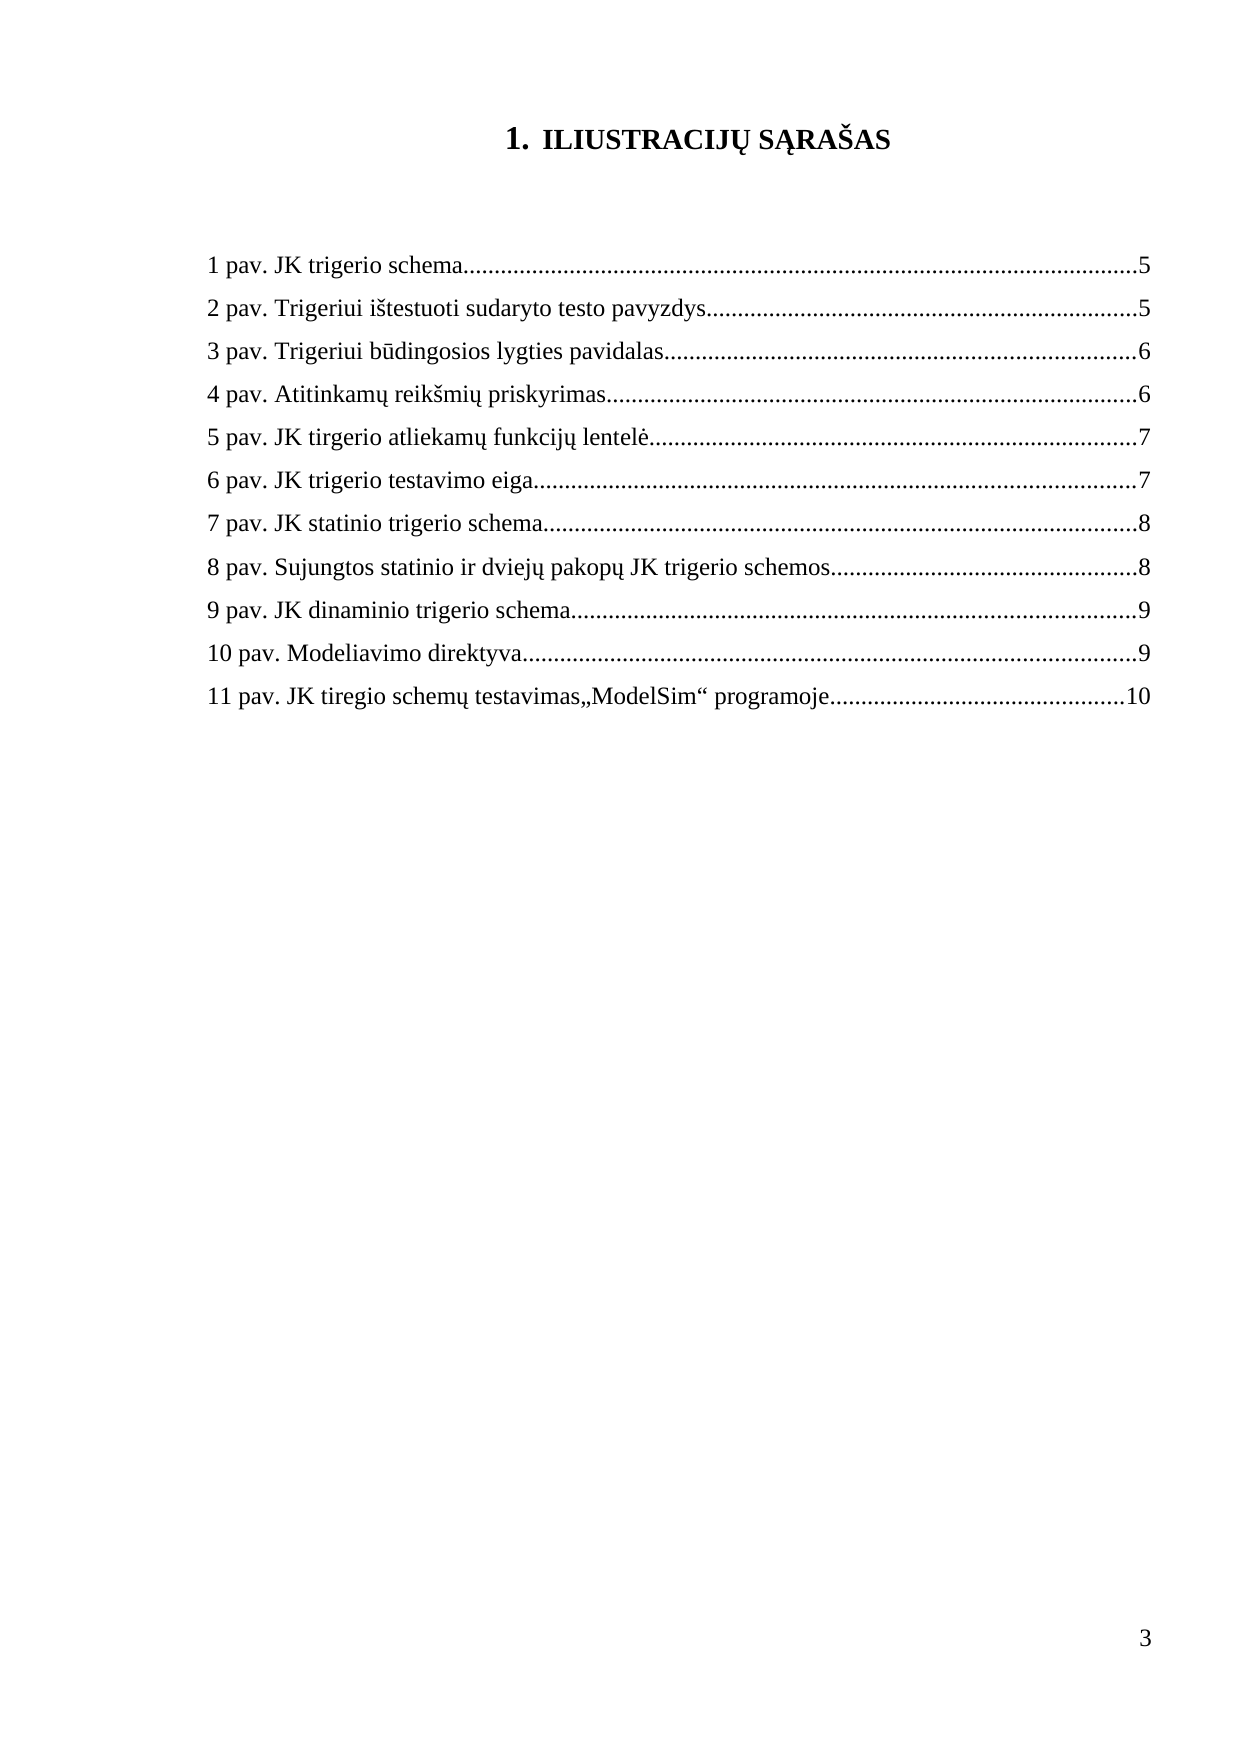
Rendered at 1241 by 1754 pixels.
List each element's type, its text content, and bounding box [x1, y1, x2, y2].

text 3 pav. Trigeriui būdingosios lygties pavidalas 6 [207, 336, 1152, 365]
text 2 pav. Trigeriui ištestuoti sudaryto testo pavyzdys 5 [207, 293, 1152, 322]
text 1 pav. JK trigerio schema 5 [207, 250, 1152, 278]
text 4 pav. Atitinkamų reikšmių priskyrimas 6 [207, 379, 1152, 408]
text 11 pav. JK tiregio schemų testavimas„ModelSim“ programoje 10 [207, 681, 1152, 710]
text 10 pav. Modeliavimo direktyva 9 [207, 638, 1152, 667]
text 8 pav. Sujungtos statinio ir dviejų pakopų JK trigerio schemos 8 [207, 552, 1152, 580]
text ILIUSTRACIJŲ SĄRAŠAS [244, 118, 1152, 156]
text 9 pav. JK dinaminio trigerio schema 9 [207, 595, 1152, 623]
text 5 pav. JK tirgerio atliekamų funkcijų lentelė 7 [207, 422, 1152, 451]
text 6 pav. JK trigerio testavimo eiga 7 [207, 465, 1152, 494]
text 7 pav. JK statinio trigerio schema 8 [207, 508, 1152, 537]
